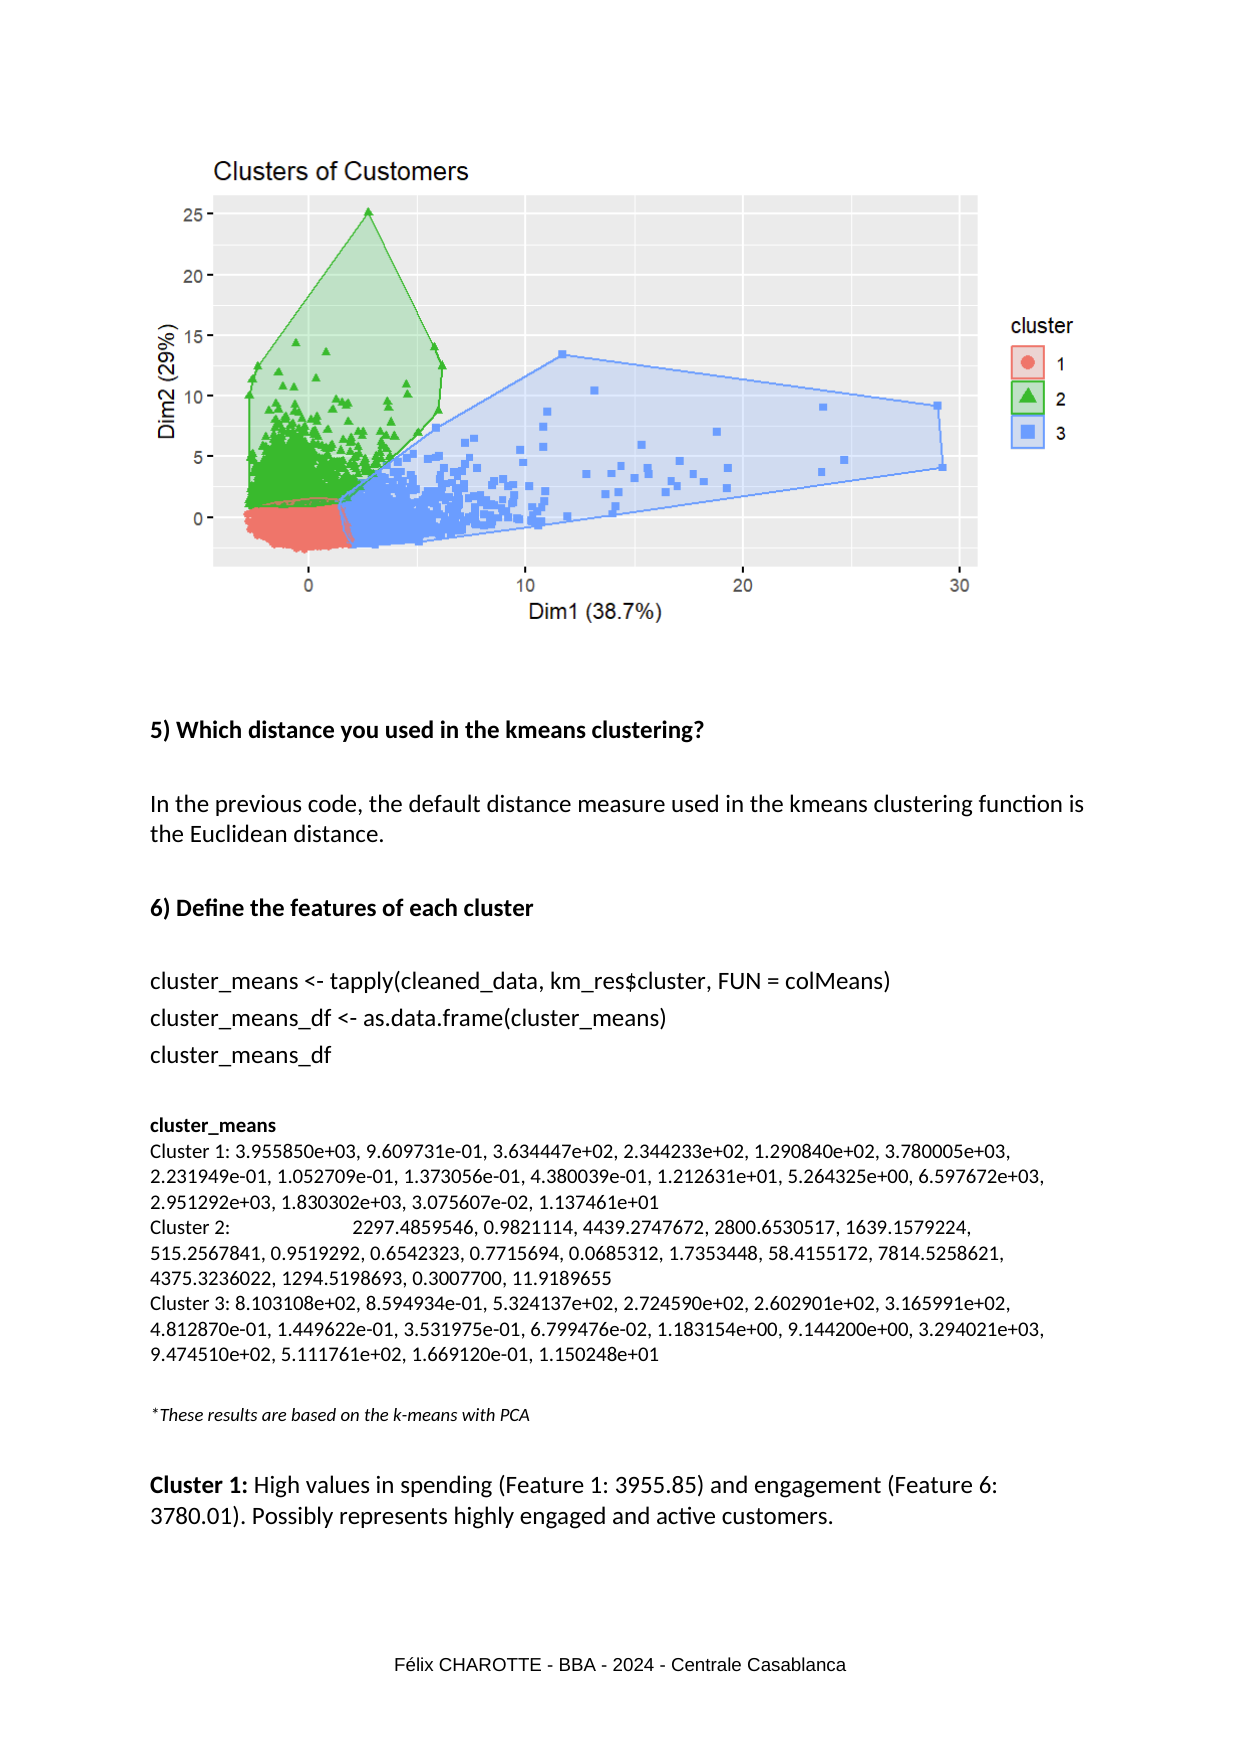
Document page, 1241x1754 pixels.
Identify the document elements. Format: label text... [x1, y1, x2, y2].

text 5) Which distance you used in the kmeans clustering? [150, 714, 1090, 745]
text cluster_means <- tapply(cleaned_data, km_res$cluster, FUN = colMeans) [150, 966, 1090, 996]
text 6) Define the features of each cluster [150, 892, 1090, 922]
text Cluster 2: 2297.4859546, 0.9821114, 4439.2747672, 2800.6530517, 1639.1579224, 515.2567841, 0.9519292, 0.6542323, 0.7715694, 0.0685312, 1.7353448, 58.4155172, 7814.5258621, 4375.3236022, 1294.5198693, 0.3007700, 11.9189655 [150, 1214, 1090, 1291]
text cluster_means_df [150, 1039, 1090, 1069]
text Cluster 3: 8.103108e+02, 8.594934e-01, 5.324137e+02, 2.724590e+02, 2.602901e+02, 3.165991e+02, 4.812870e-01, 1.449622e-01, 3.531975e-01, 6.799476e-02, 1.183154e+00, 9.144200e+00, 3.294021e+03, 9.474510e+02, 5.111761e+02, 1.669120e-01, 1.150248e+01 [150, 1291, 1090, 1367]
text Cluster 1: High values in spending (Feature 1: 3955.85) and engagement (Feature 6: 3780.01). Possibly represents highly engaged and active customers. [150, 1469, 1090, 1531]
text In the previous code, the default distance measure used in the kmeans clustering function is the Euclidean distance. [150, 788, 1090, 849]
text Cluster 1: 3.955850e+03, 9.609731e-01, 3.634447e+02, 2.344233e+02, 1.290840e+02, 3.780005e+03, 2.231949e-01, 1.052709e-01, 1.373056e-01, 4.380039e-01, 1.212631e+01, 5.264325e+00, 6.597672e+03, 2.951292e+03, 1.830302e+03, 3.075607e-02, 1.137461e+01 [150, 1138, 1090, 1214]
text cluster_means [150, 1113, 1090, 1138]
text cluster_means_df <- as.data.frame(cluster_means) [150, 1002, 1090, 1033]
picture [150, 150, 1091, 629]
text *These results are based on the k-means with PCA [150, 1403, 1090, 1426]
